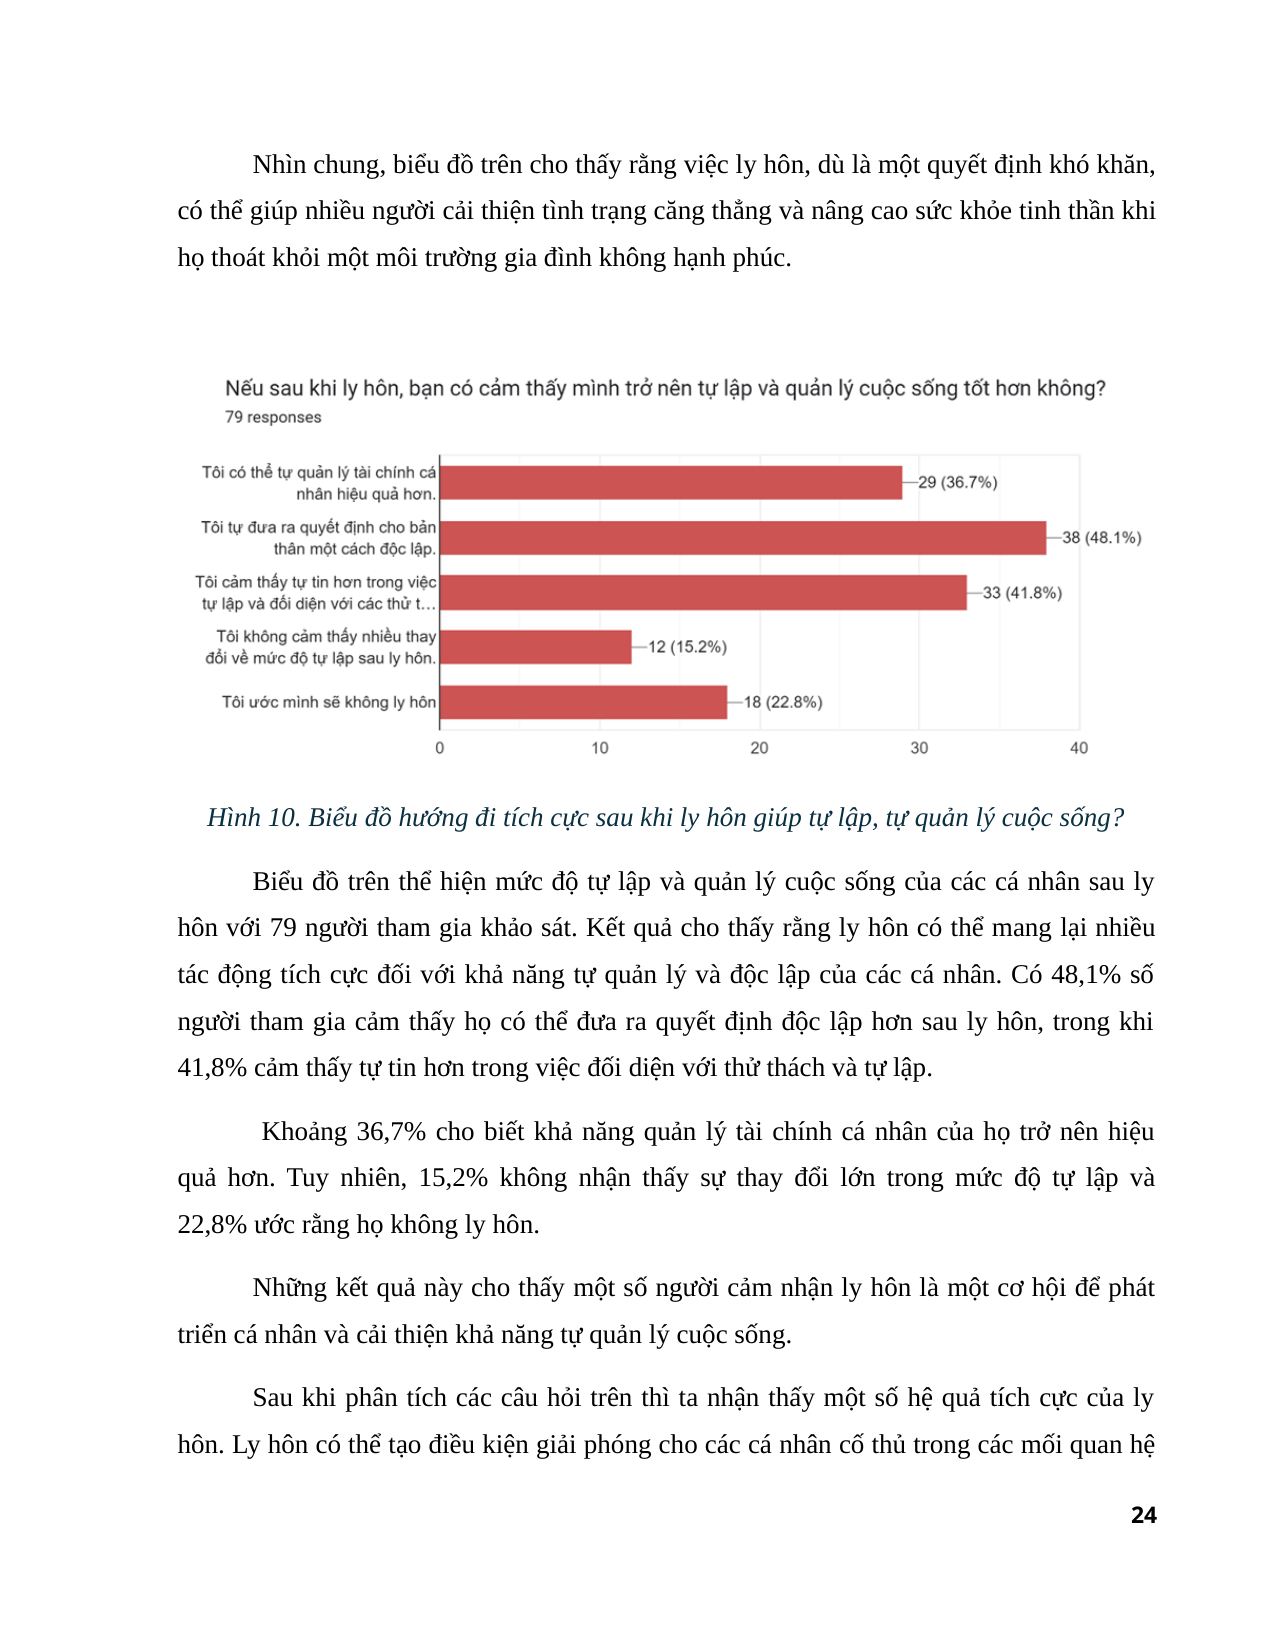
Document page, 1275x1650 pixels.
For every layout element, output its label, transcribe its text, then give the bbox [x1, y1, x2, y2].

text Hình 10. Biểu đồ hướng đi tích cực sau khi ly hôn giúp tự lập, tự quản lý cuộc sống? [177, 802, 1157, 833]
text Những kết quả này cho thấy một số người cảm nhận ly hôn là một cơ hội để phát triển cá nhân và cải thiện khả năng tự quản lý cuộc sống. [177, 1272, 1157, 1349]
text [177, 1382, 1157, 1459]
text Nhìn chung, biểu đồ trên cho thấy rằng việc ly hôn, dù là một quyết định khó khăn, có thể giúp nhiều người cải thiện tình trạng căng thẳng và nâng cao sức khỏe tinh thần khi họ thoát khỏi một môi trường gia đình không hạnh phúc. [177, 148, 1157, 272]
picture [177, 367, 1153, 771]
text Biểu đồ trên thể hiện mức độ tự lập và quản lý cuộc sống của các cá nhân sau ly hôn với 79 người tham gia khảo sát. Kết quả cho thấy rằng ly hôn có thể mang lại nhiều tác động tích cực đối với khả năng tự quản lý và độc lập của các cá nhân. Có 48,1% số người tham gia cảm thấy họ có thể đưa ra quyết định độc lập hơn sau ly hôn, trong khi 41,8% cảm thấy tự tin hơn trong việc đối diện với thử thách và tự lập. [177, 865, 1157, 1083]
text Khoảng 36,7% cho biết khả năng quản lý tài chính cá nhân của họ trở nên hiệu quả hơn. Tuy nhiên, 15,2% không nhận thấy sự thay đổi lớn trong mức độ tự lập và 22,8% ước rằng họ không ly hôn. [177, 1115, 1157, 1239]
